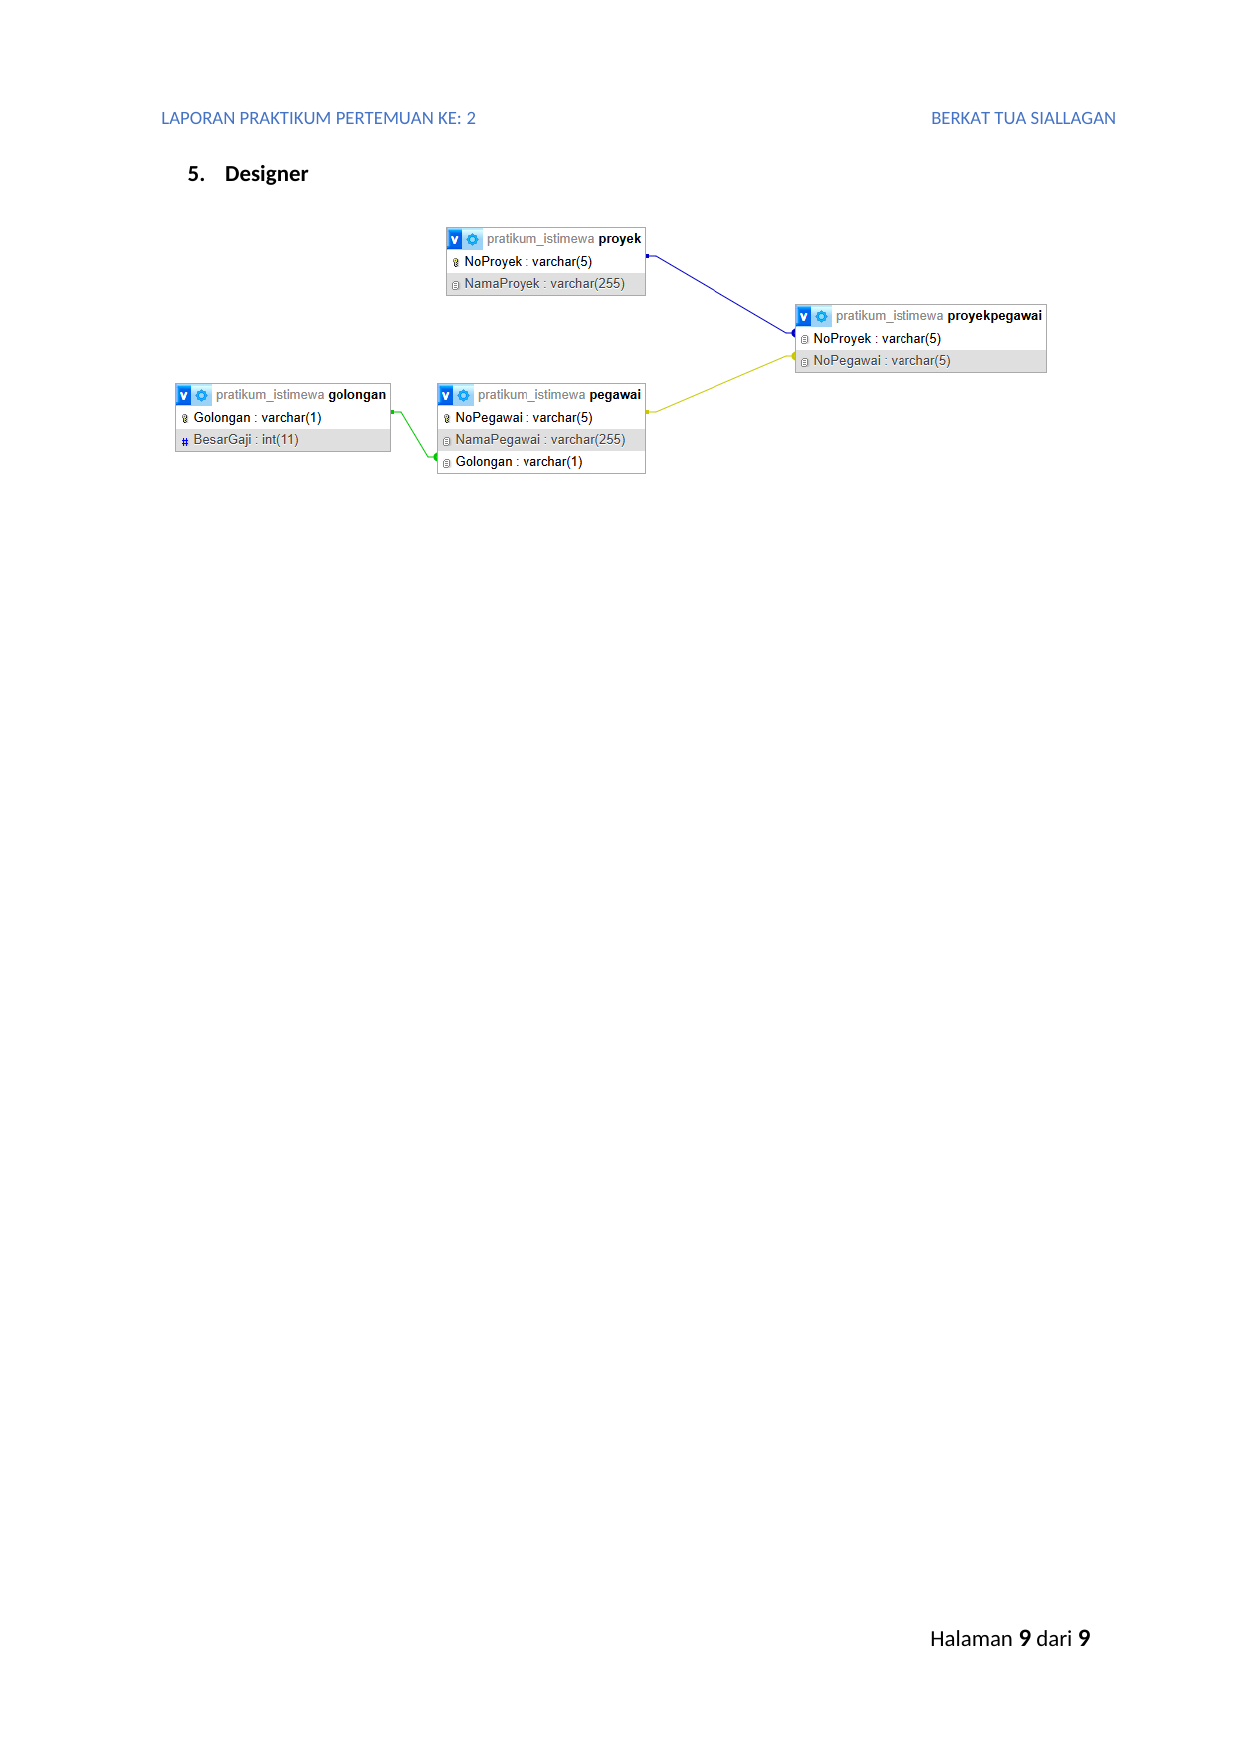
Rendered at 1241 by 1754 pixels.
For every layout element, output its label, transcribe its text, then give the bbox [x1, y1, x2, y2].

list Designer [187, 159, 1090, 187]
picture [150, 205, 1091, 489]
